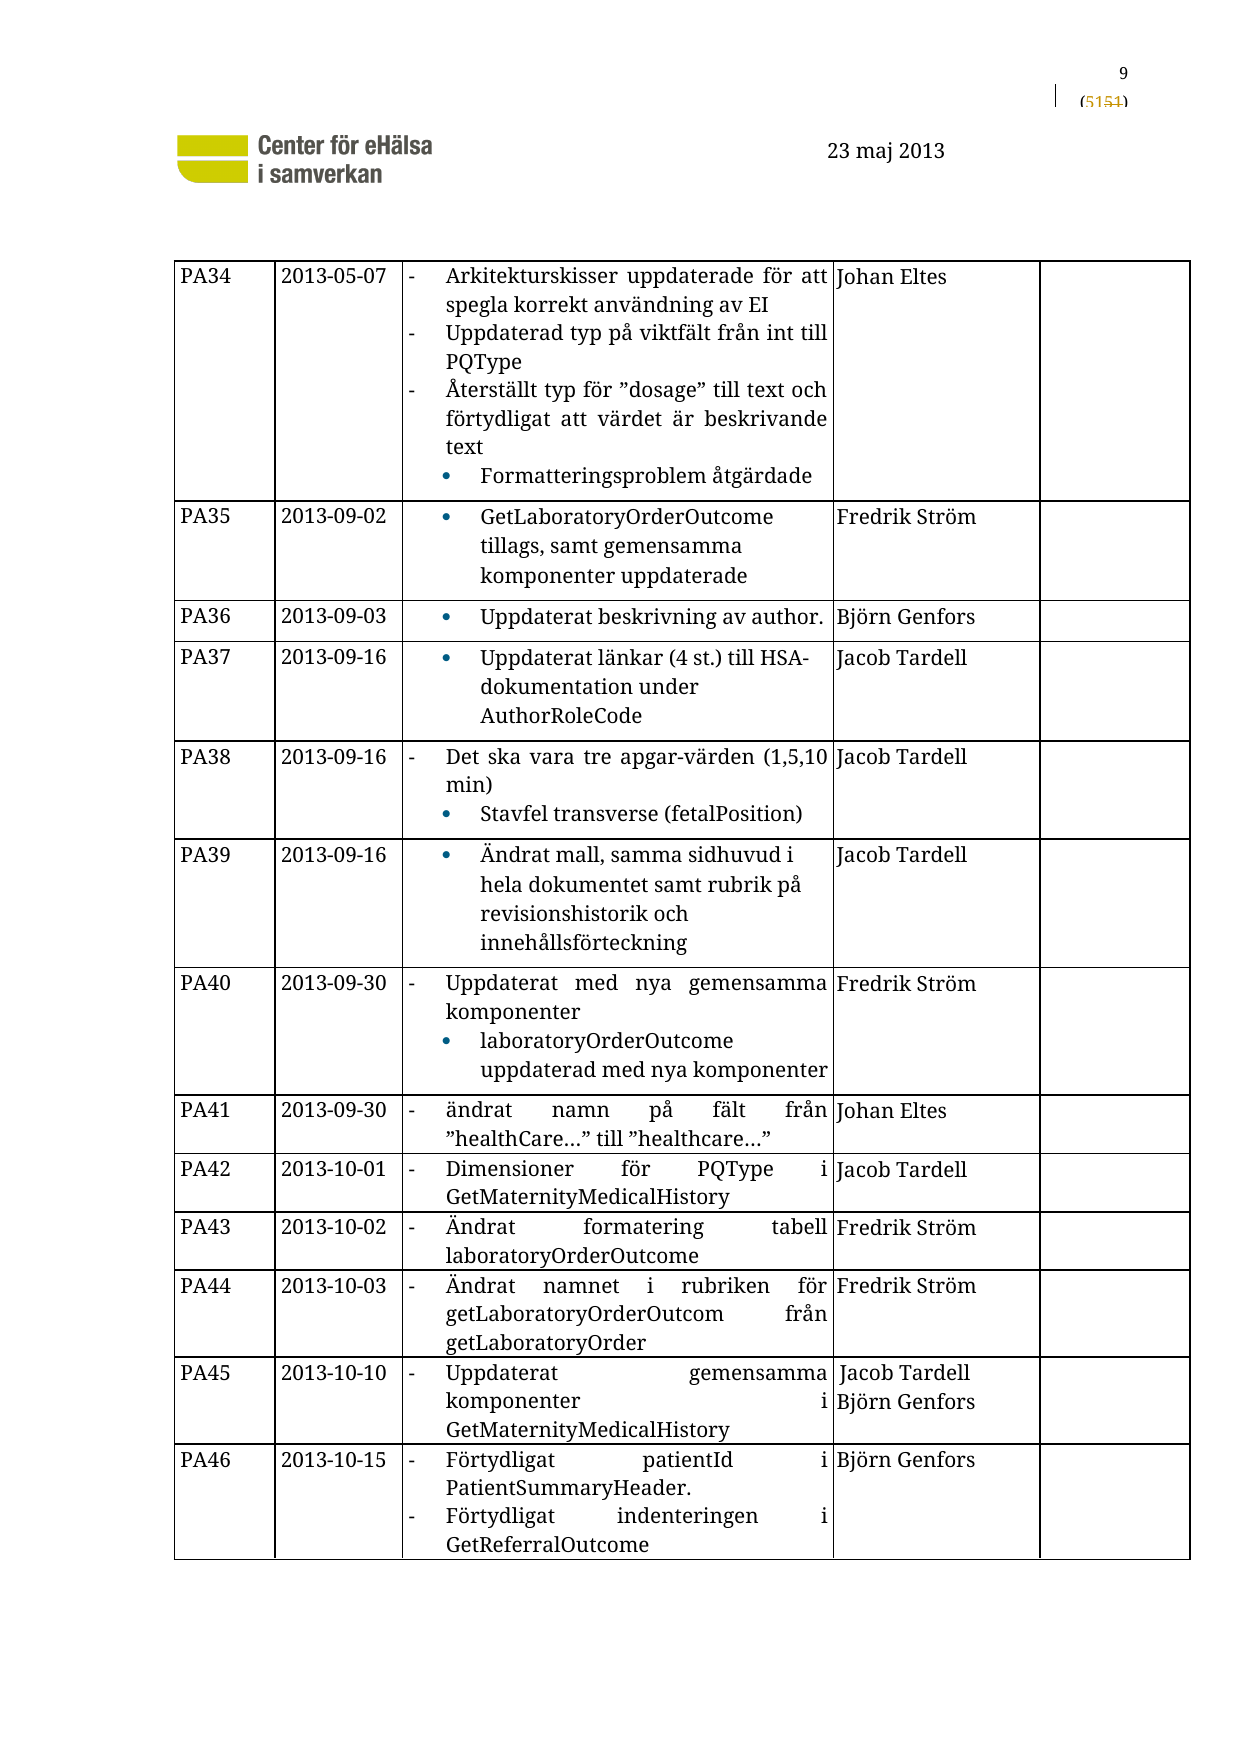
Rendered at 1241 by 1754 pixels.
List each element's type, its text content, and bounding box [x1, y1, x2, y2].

table_cell Uppdaterat gemensamma komponenter i GetMaternityMedicalHistory [403, 1358, 833, 1443]
table_cell Ändrat namnet i rubriken för getLaboratoryOrderOutcom från getLaboratoryOrder [403, 1271, 833, 1356]
table_cell 2013-10-15 [276, 1445, 402, 1558]
table_cell 2013-09-16 [276, 840, 402, 967]
picture [177, 135, 432, 183]
table_cell 2013-10-02 [276, 1213, 402, 1269]
table_cell [1041, 1271, 1189, 1356]
table_cell GetLaboratoryOrderOutcome tillags, samt gemensamma komponenter uppdaterade [403, 502, 833, 599]
table_cell [1041, 1358, 1189, 1443]
table_cell 2013-10-10 [276, 1358, 402, 1443]
table_cell Ändrat formatering tabell laboratoryOrderOutcome [403, 1213, 833, 1269]
table_cell ändrat namn på fält från ”healthCare…” till ”healthcare…” [403, 1096, 833, 1152]
table_cell Fredrik Ström [834, 1271, 1039, 1356]
table_cell PA41 [175, 1096, 274, 1152]
table_cell [1041, 968, 1189, 1094]
table_cell Björn Genfors [834, 601, 1039, 641]
table_cell [1041, 1213, 1189, 1269]
table_cell 2013-10-03 [276, 1271, 402, 1356]
table_cell PA42 [175, 1154, 274, 1211]
table_cell Arkitekturskisser uppdaterade för att spegla korrekt användning av EI Uppdaterad typ på viktfält från int till PQType Återställt typ för ”dosage” till text och förtydligat att värdet är beskrivande text Formatteringsproblem åtgärdade [403, 262, 833, 500]
table_cell [1041, 601, 1189, 641]
table_cell Björn Genfors [834, 1445, 1039, 1558]
table_cell Det ska vara tre apgar-värden (1,5,10 min) Stavfel transverse (fetalPosition) [403, 742, 833, 838]
table_cell Jacob Tardell [834, 642, 1039, 740]
table_cell Förtydligat patientId i PatientSummaryHeader. Förtydligat indenteringen i GetReferralOutcome [403, 1445, 833, 1558]
table_cell PA38 [175, 742, 274, 838]
table_cell Ändrat mall, samma sidhuvud i hela dokumentet samt rubrik på revisionshistorik och innehållsförteckning [403, 840, 833, 967]
table_cell PA44 [175, 1271, 274, 1356]
table_cell 2013-09-16 [276, 642, 402, 740]
table_cell PA45 [175, 1358, 274, 1443]
table_cell [1041, 1154, 1189, 1211]
table_cell PA40 [175, 968, 274, 1094]
table_cell PA39 [175, 840, 274, 967]
table_cell Jacob Tardell [834, 1154, 1039, 1211]
table_cell Johan Eltes [834, 262, 1039, 500]
table_cell Fredrik Ström [834, 1213, 1039, 1269]
table_cell 2013-09-02 [276, 502, 402, 599]
table_cell [1041, 742, 1189, 838]
table_cell PA37 [175, 642, 274, 740]
table_cell [1041, 840, 1189, 967]
table_cell PA34 [175, 262, 274, 500]
table_cell PA46 [175, 1445, 274, 1558]
table_cell Johan Eltes [834, 1096, 1039, 1152]
table_cell [1041, 262, 1189, 500]
table_cell Fredrik Ström [834, 968, 1039, 1094]
table_cell [1041, 642, 1189, 740]
table_cell Jacob Tardell [834, 840, 1039, 967]
table_cell 2013-09-30 [276, 968, 402, 1094]
table_cell Jacob Tardell Björn Genfors [834, 1358, 1039, 1443]
table_cell 2013-09-30 [276, 1096, 402, 1152]
table_cell Uppdaterat beskrivning av author. [403, 601, 833, 641]
table_cell Fredrik Ström [834, 502, 1039, 599]
table_cell [1041, 1445, 1189, 1558]
table_cell Jacob Tardell [834, 742, 1039, 838]
table_cell [1041, 1096, 1189, 1152]
table_cell Uppdaterat med nya gemensamma komponenter laboratoryOrderOutcome uppdaterad med nya komponenter [403, 968, 833, 1094]
table_cell PA43 [175, 1213, 274, 1269]
table_cell [1041, 502, 1189, 599]
table_cell PA36 [175, 601, 274, 641]
table_cell 2013-05-07 [276, 262, 402, 500]
table_cell Dimensioner för PQType i GetMaternityMedicalHistory [403, 1154, 833, 1211]
table_cell Uppdaterat länkar (4 st.) till HSA-dokumentation under AuthorRoleCode [403, 642, 833, 740]
table_cell 2013-10-01 [276, 1154, 402, 1211]
table_cell 2013-09-03 [276, 601, 402, 641]
table_cell 2013-09-16 [276, 742, 402, 838]
table_cell PA35 [175, 502, 274, 599]
